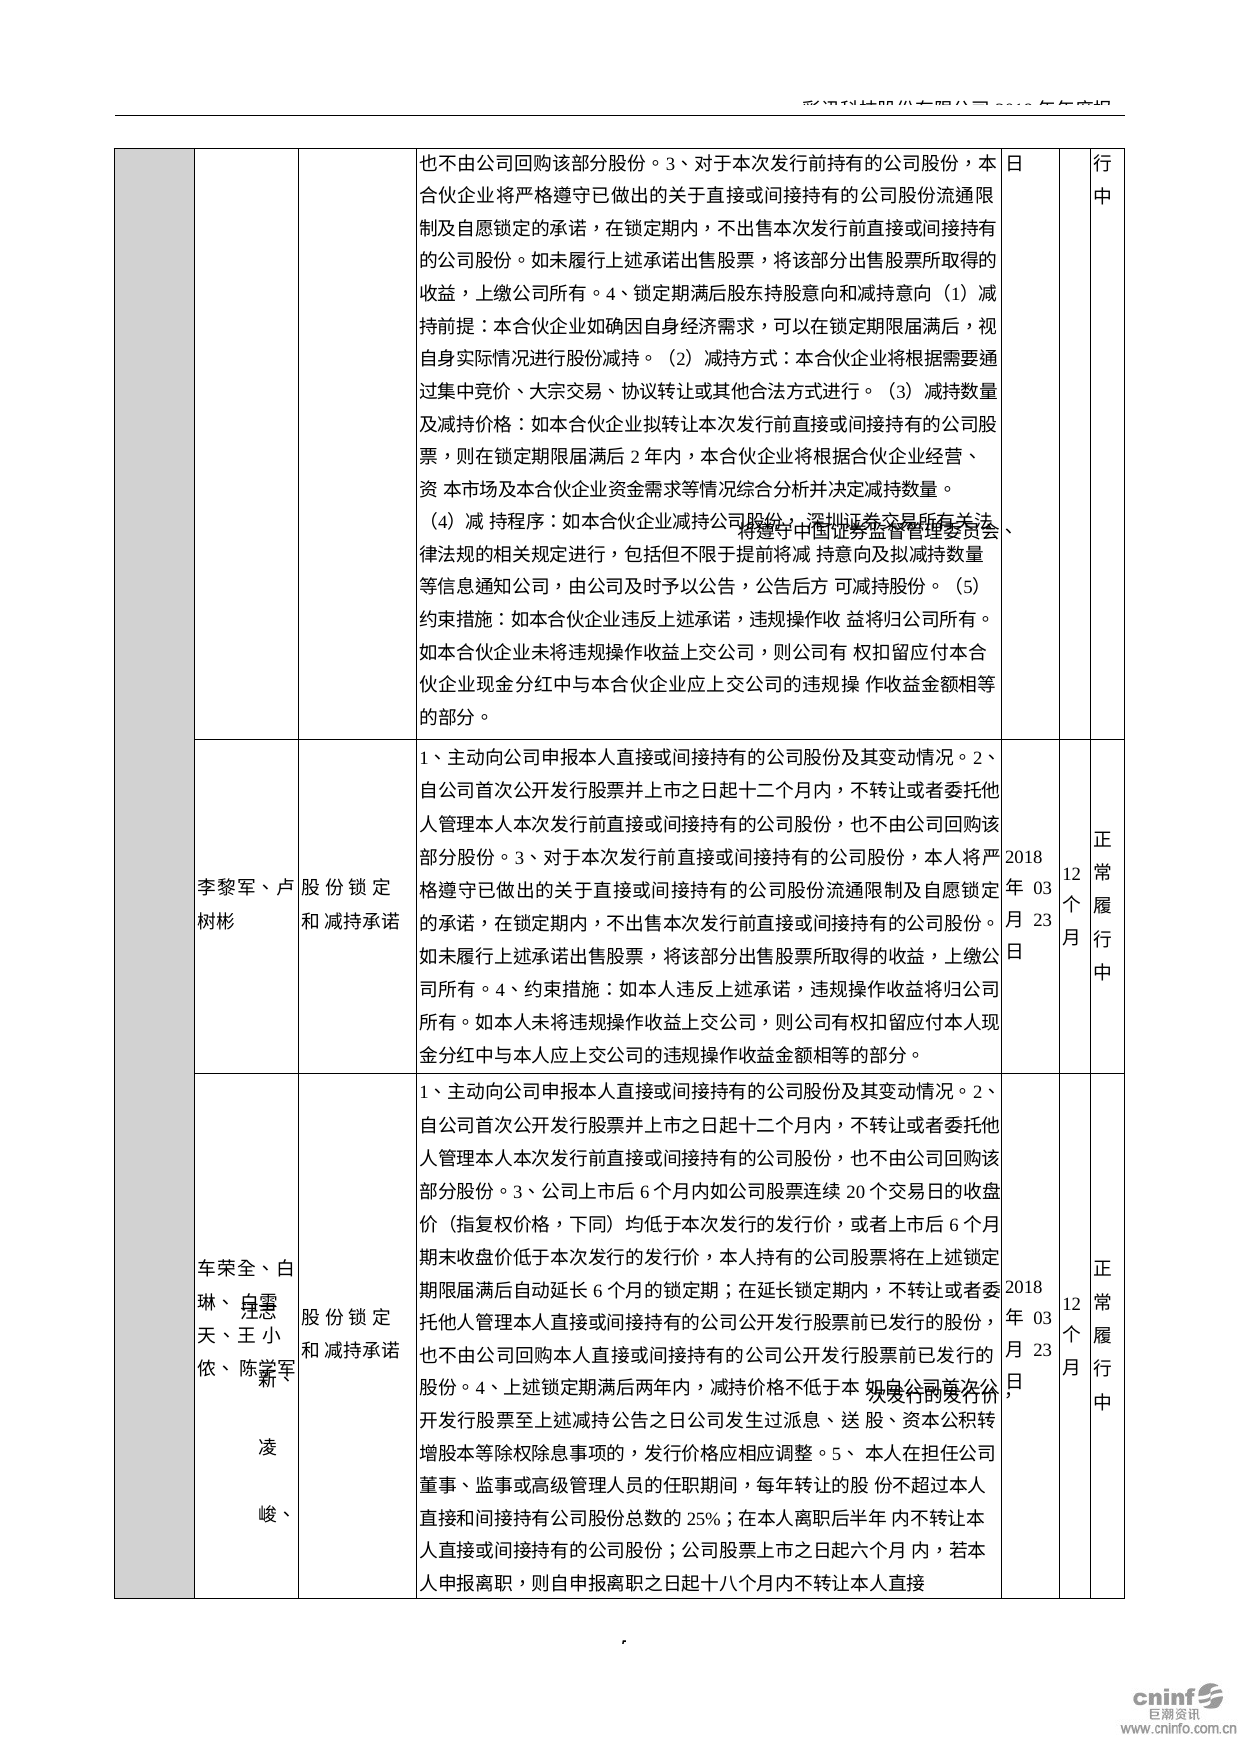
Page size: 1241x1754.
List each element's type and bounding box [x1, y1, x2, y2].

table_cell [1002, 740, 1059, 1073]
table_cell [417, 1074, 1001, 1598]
picture [1115, 1680, 1240, 1737]
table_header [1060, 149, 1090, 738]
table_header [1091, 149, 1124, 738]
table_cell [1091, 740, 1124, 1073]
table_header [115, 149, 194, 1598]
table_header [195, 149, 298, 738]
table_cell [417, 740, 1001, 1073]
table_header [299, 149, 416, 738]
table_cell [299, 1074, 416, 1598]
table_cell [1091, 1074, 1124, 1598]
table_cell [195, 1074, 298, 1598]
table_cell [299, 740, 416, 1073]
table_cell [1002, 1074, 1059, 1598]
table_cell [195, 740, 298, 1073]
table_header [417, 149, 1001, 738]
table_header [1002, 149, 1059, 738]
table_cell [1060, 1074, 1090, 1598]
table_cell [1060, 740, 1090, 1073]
